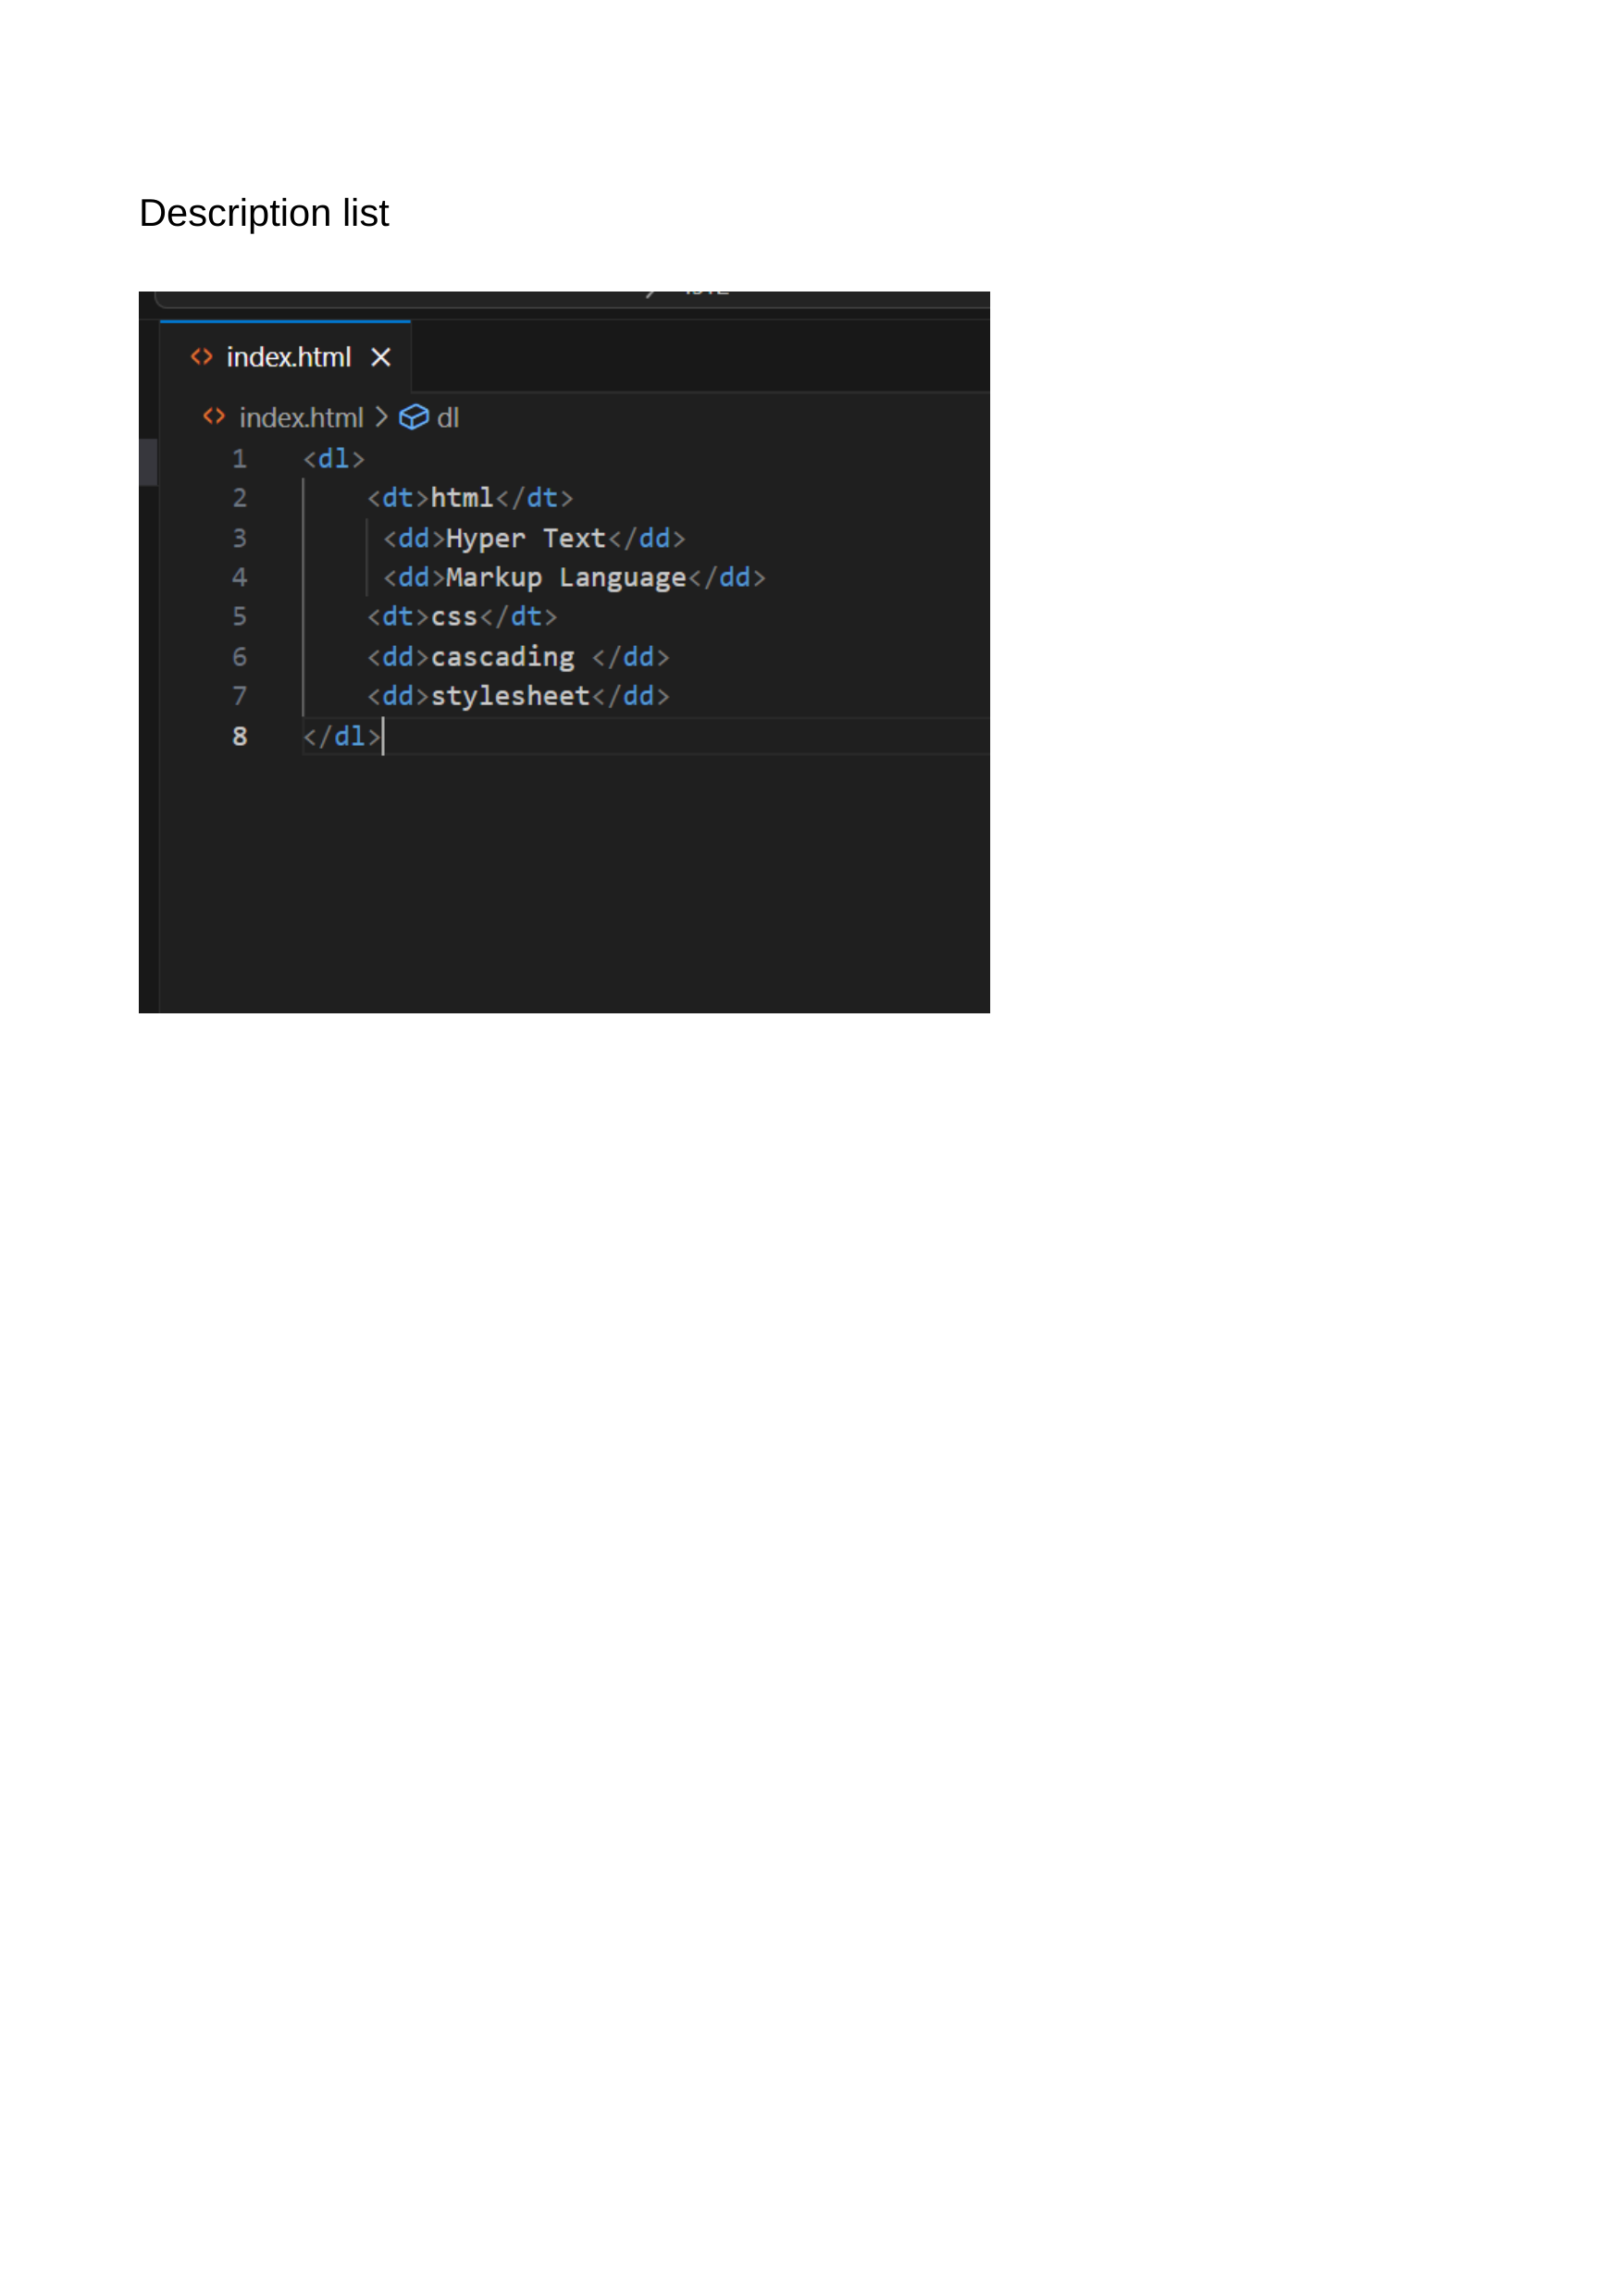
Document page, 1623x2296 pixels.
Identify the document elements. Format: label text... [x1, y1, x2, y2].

text Description list [139, 190, 1484, 234]
picture [139, 292, 991, 1013]
